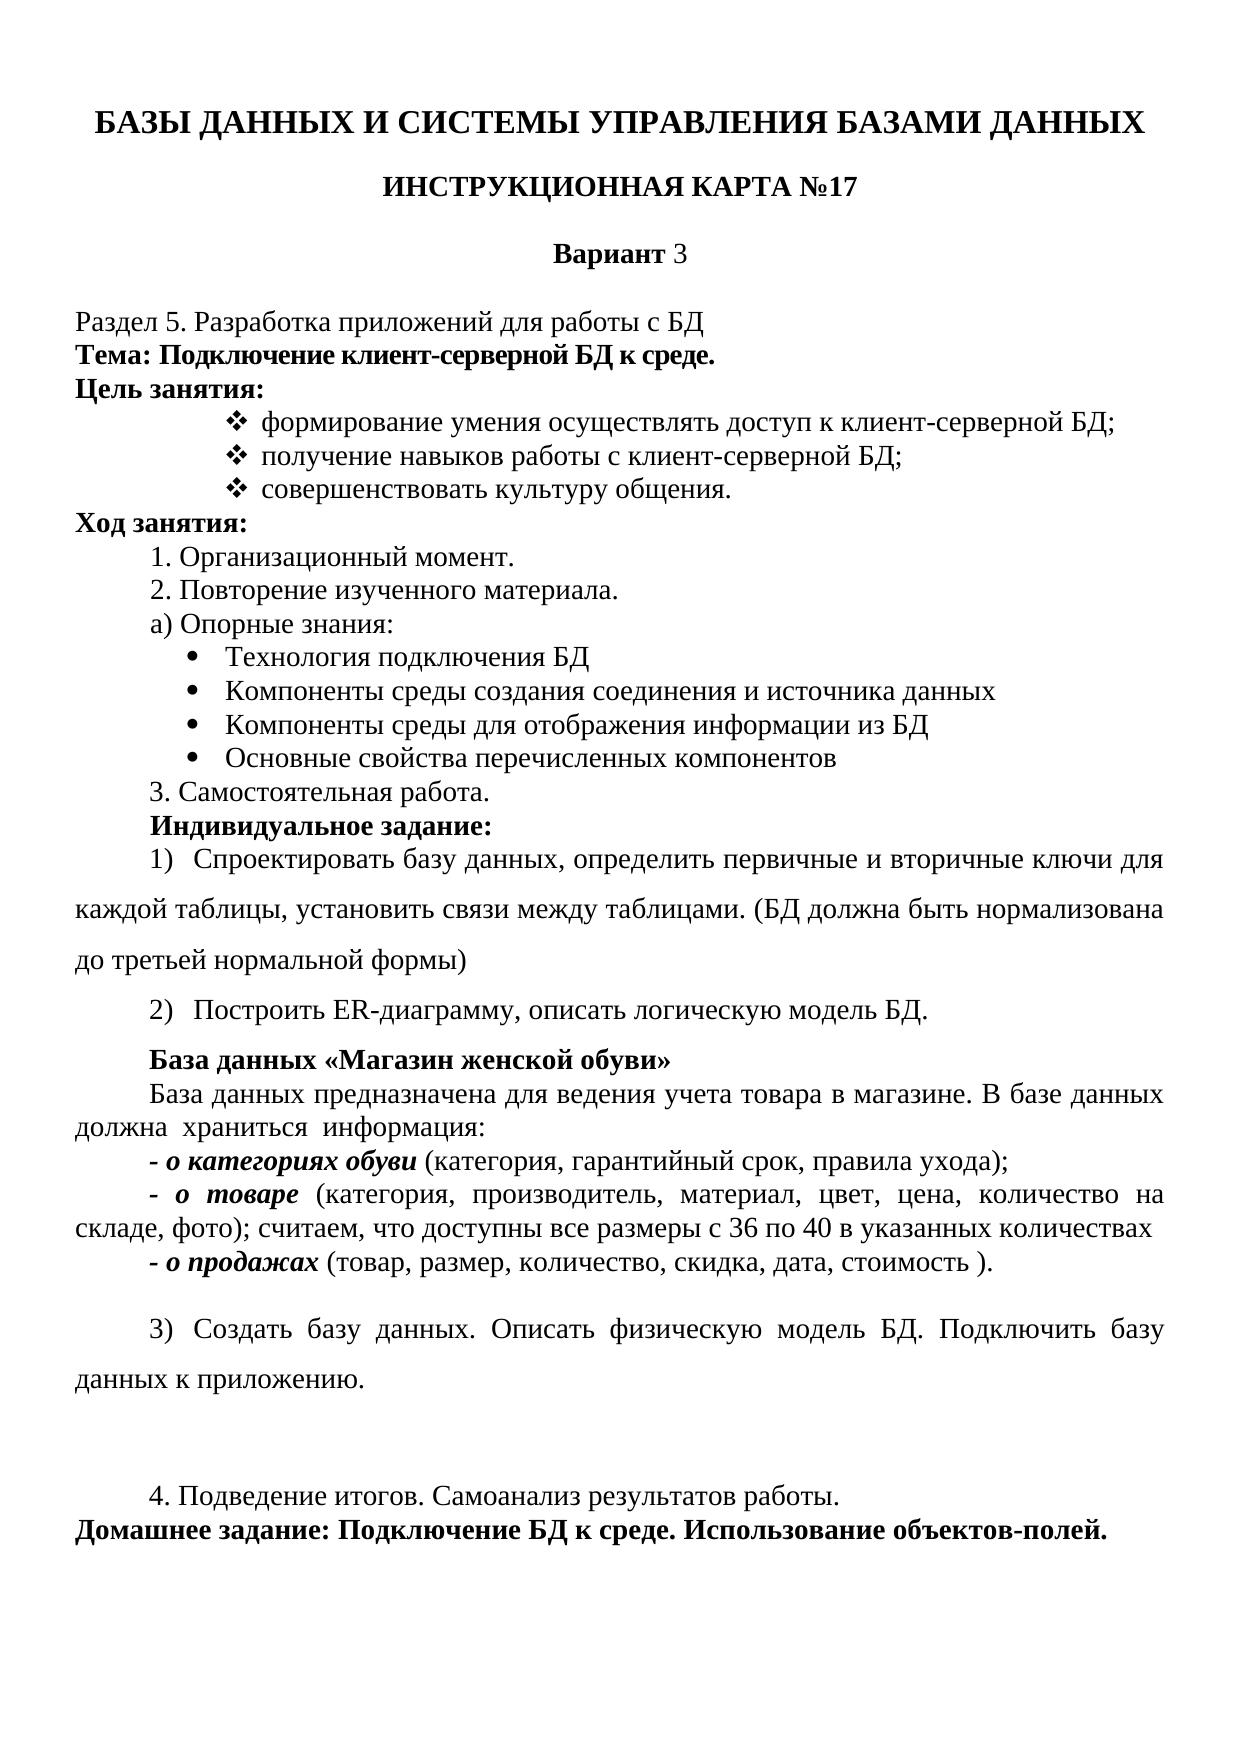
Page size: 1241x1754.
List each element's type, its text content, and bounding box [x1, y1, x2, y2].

text Ход занятия: [75, 505, 1165, 539]
list Спроектировать базу данных, определить первичные и вторичные ключи для каждой таблицы, установить связи между таблицами. (БД должна быть нормализована до третьей нормальной формы) [75, 841, 1165, 975]
list a) Опорные знания: [150, 606, 1165, 639]
text Вариант [75, 237, 1165, 270]
list Компоненты среды для отображения информации из БД [187, 707, 1165, 740]
list формирование умения осуществлять доступ к клиент-серверной БД; [223, 404, 1165, 438]
list Индивидуальное задание: [150, 808, 1165, 841]
text - о товаре (категория, производитель, материал, цвет, цена, количество на складе, фото); считаем, что доступны все размеры с 36 по 40 в указанных количествах [75, 1177, 1165, 1244]
list 2. Повторение изученного материала. [150, 572, 1165, 606]
subtitle БАЗЫ ДАННЫХ И СИСТЕМЫ УПРАВЛЕНИЯ БАЗАМИ ДАННЫХ [75, 102, 1165, 141]
list совершенствовать культуру общения. [223, 472, 1165, 505]
text - о продажах (товар, размер, количество, скидка, дата, стоимость ). [75, 1244, 1165, 1277]
list Технология подключения БД [187, 639, 1165, 673]
text База данных предназначена для ведения учета товара в магазине. В базе данных должна храниться информация: [75, 1076, 1165, 1143]
text База данных «Магазин женской обуви» [75, 1042, 1165, 1076]
list Основные свойства перечисленных компонентов [187, 740, 1165, 774]
text Цель занятия: [75, 371, 1165, 404]
list получение навыков работы с клиент-серверной БД; [223, 438, 1165, 472]
subtitle ИНСТРУКЦИОННАЯ КАРТА №17 [75, 169, 1165, 203]
list Создать базу данных. Описать физическую модель БД. Подключить базу данных к приложению. [75, 1311, 1165, 1394]
text 1. Организационный момент. [150, 539, 1165, 572]
list Построить ER-диаграмму, описать логическую модель БД. [75, 992, 1165, 1026]
text - о категориях обуви (категория, гарантийный срок, правила ухода); [75, 1143, 1165, 1177]
text Раздел 5. Разработка приложений для работы с БД [75, 304, 1165, 337]
text Домашнее задание: Подключение БД к среде. Использование объектов-полей. [75, 1512, 1165, 1546]
text 3. Самостоятельная работа. [75, 774, 1165, 808]
list 4. Подведение итогов. Самоанализ результатов работы. [149, 1478, 1165, 1512]
text Тема: Подключение клиент-серверной БД к среде. [75, 337, 1165, 371]
list Компоненты среды создания соединения и источника данных [187, 673, 1165, 707]
